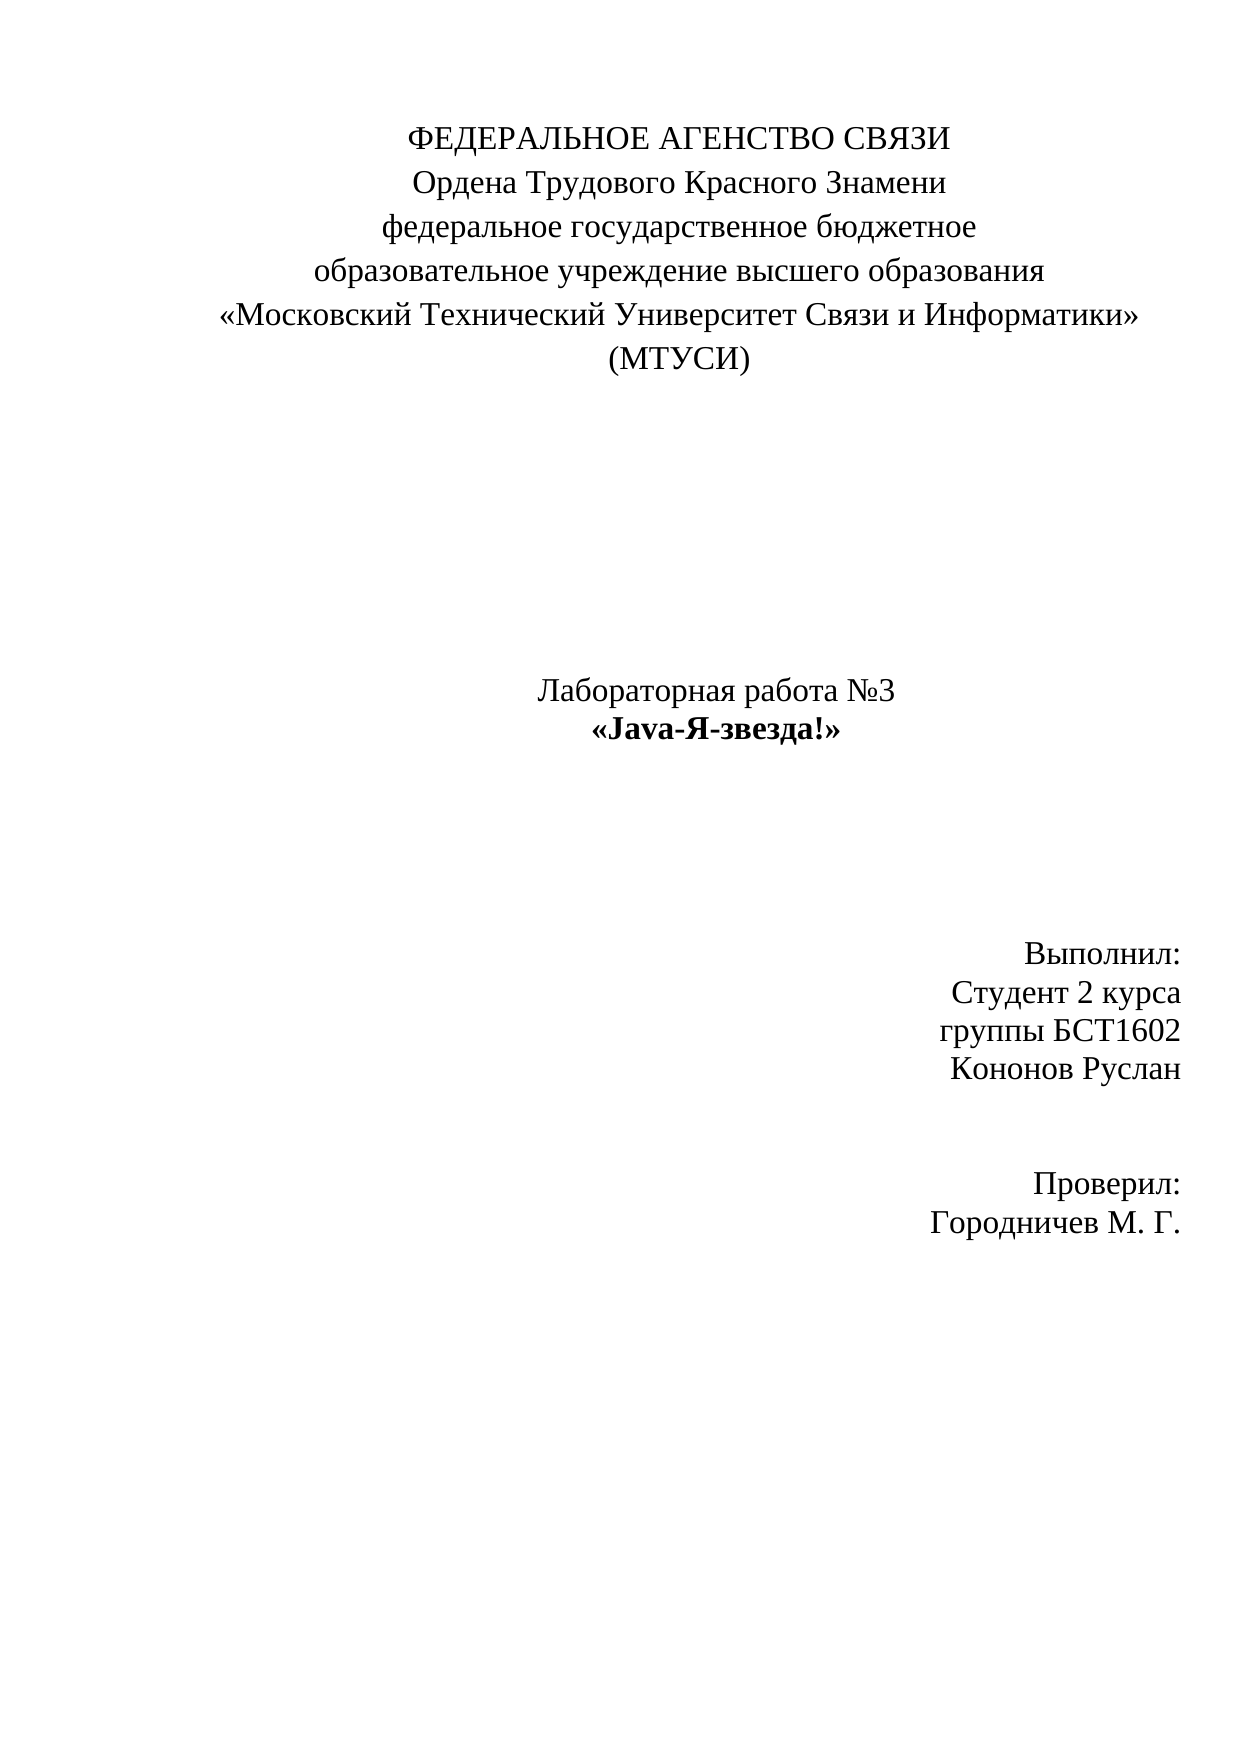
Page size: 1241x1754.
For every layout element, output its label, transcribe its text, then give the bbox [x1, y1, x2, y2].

text Студент 2 курса [177, 972, 1181, 1010]
text группы БСТ1602 [177, 1010, 1181, 1048]
text Ордена Трудового Красного Знамени [177, 162, 1181, 201]
text «Java-Я-звезда!» [177, 708, 1181, 747]
text Кононов Руслан [177, 1048, 1181, 1087]
text Проверил: [177, 1163, 1181, 1202]
text ФЕДЕРАЛЬНОЕ АГЕНСТВО СВЯЗИ [177, 118, 1181, 156]
text Выполнил: [177, 933, 1181, 972]
text Городничев М. Г. [177, 1202, 1181, 1240]
text Лабораторная работа №3 [177, 670, 1181, 708]
text федеральное государственное бюджетное [177, 206, 1181, 244]
text «Московский Технический Университет Связи и Информатики» (МТУСИ) [177, 294, 1181, 377]
text образовательное учреждение высшего образования [177, 250, 1181, 289]
